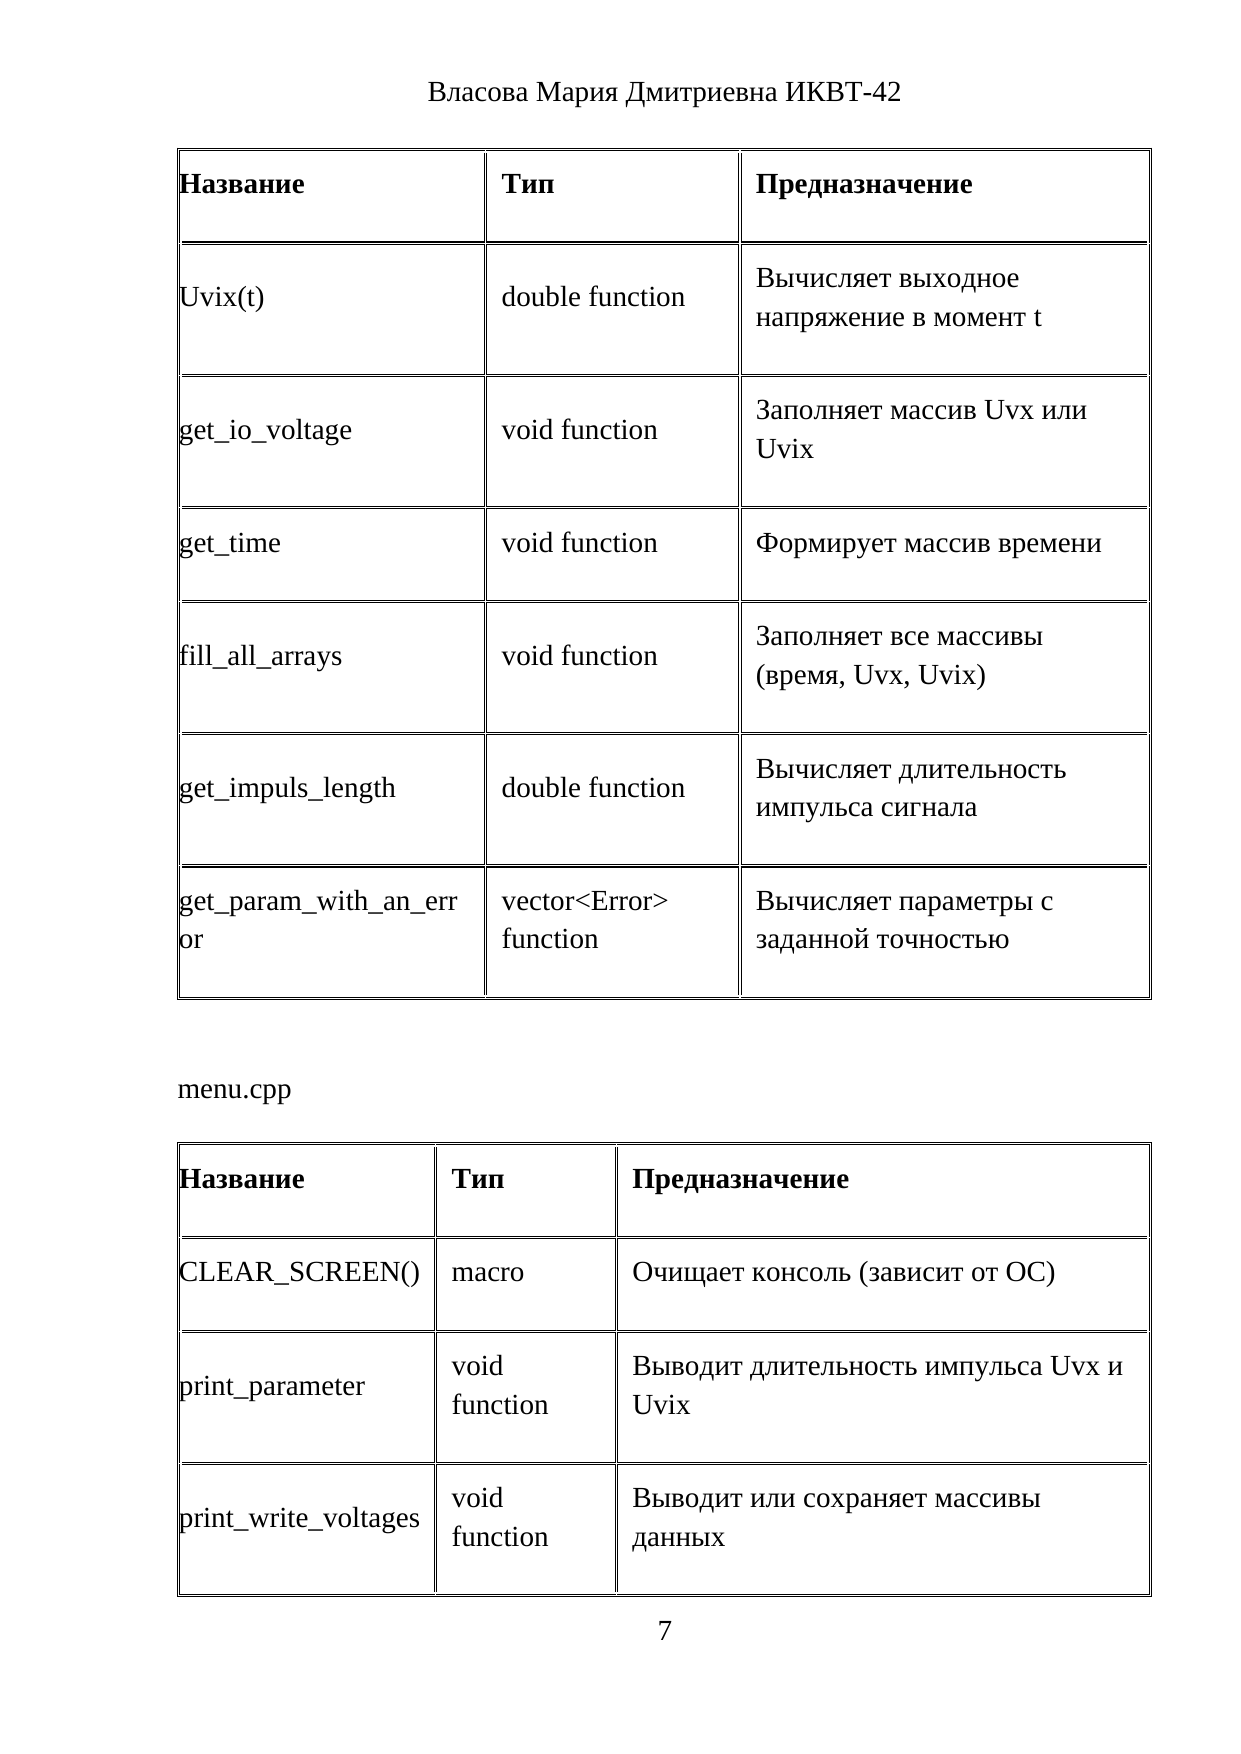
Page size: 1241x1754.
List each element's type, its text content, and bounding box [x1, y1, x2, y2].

table_cell fill_all_arrays [180, 600, 484, 732]
table_header Предназначение [740, 151, 1149, 241]
table_cell void function [487, 509, 738, 600]
table_cell vector<Error> function [486, 864, 740, 997]
table_cell get_param_with_an_error [179, 864, 486, 997]
table_cell get_impuls_length [179, 732, 486, 864]
table_cell Заполняет все массивы (время, Uvx, Uvix) [742, 600, 1149, 732]
table_cell void function [487, 377, 738, 506]
table_header Название [180, 149, 486, 241]
table_cell Вычисляет параметры с заданной точностью [740, 864, 1150, 997]
table_cell CLEAR_SCREEN() [180, 1236, 434, 1329]
table_cell macro [437, 1239, 615, 1329]
table_cell Формирует массив времени [740, 506, 1150, 600]
table_cell Выводит или сохраняет массивы данных [616, 1462, 1149, 1594]
table_cell Вычисляет длительность импульса сигнала [740, 732, 1150, 864]
table_cell double function [487, 245, 738, 374]
table_cell get_time [179, 506, 486, 600]
table_header Предназначение [616, 1145, 1149, 1236]
table_header Название [179, 1143, 436, 1236]
table_cell print_write_voltages [180, 1462, 436, 1594]
table_cell Uvix(t) [180, 241, 484, 374]
table_cell void function [437, 1333, 615, 1462]
table_cell Очищает консоль (зависит от ОС) [618, 1236, 1149, 1329]
table_cell void function [436, 1465, 616, 1594]
table_cell double function [487, 735, 738, 864]
table_header Тип [486, 149, 740, 241]
table_cell Заполняет массив Uvx или Uvix [742, 374, 1149, 506]
table_cell void function [487, 603, 738, 732]
table_cell Выводит длительность импульса Uvx и Uvix [618, 1330, 1149, 1462]
table_cell get_io_voltage [180, 374, 484, 506]
table_cell print_parameter [180, 1330, 434, 1462]
table_cell Вычисляет выходное напряжение в момент t [742, 241, 1149, 374]
table_header Тип [436, 1145, 616, 1236]
text menu.cpp [177, 1071, 1152, 1104]
